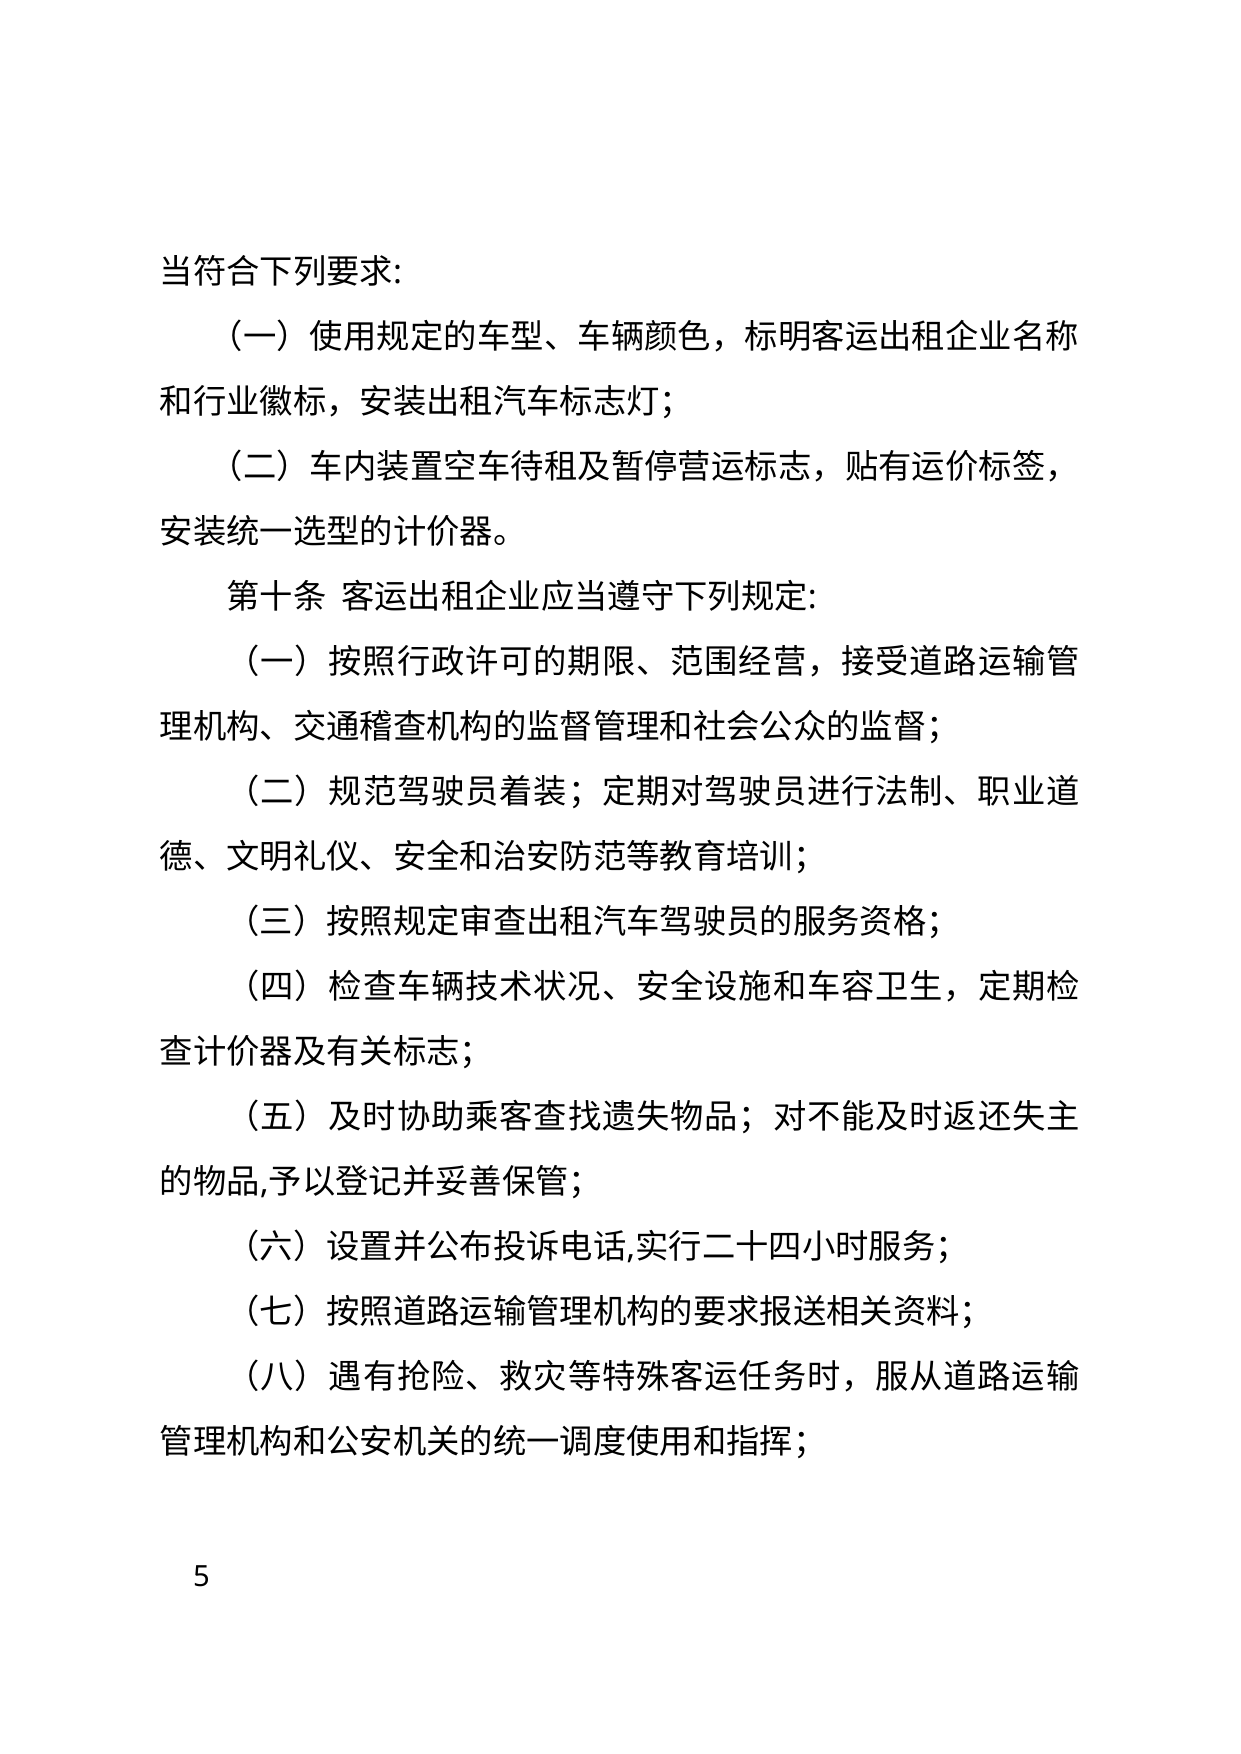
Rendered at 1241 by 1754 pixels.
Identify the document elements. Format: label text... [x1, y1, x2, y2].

text （一）使用规定的车型、车辆颜色，标明客运出租企业名称和行业徽标，安装出租汽车标志灯； [159, 302, 1081, 432]
text 第十条 客运出租企业应当遵守下列规定: [159, 562, 1081, 627]
text （二）规范驾驶员着装；定期对驾驶员进行法制、职业道德、文明礼仪、安全和治安防范等教育培训； [159, 757, 1081, 887]
text （四）检查车辆技术状况、安全设施和车容卫生，定期检查计价器及有关标志； [159, 952, 1081, 1082]
text （七）按照道路运输管理机构的要求报送相关资料； [159, 1277, 1081, 1342]
text （三）按照规定审查出租汽车驾驶员的服务资格； [159, 887, 1081, 952]
text （六）设置并公布投诉电话,实行二十四小时服务； [159, 1212, 1081, 1277]
text （一）按照行政许可的期限、范围经营，接受道路运输管理机构、交通稽查机构的监督管理和社会公众的监督； [159, 627, 1081, 757]
text （八）遇有抢险、救灾等特殊客运任务时，服从道路运输管理机构和公安机关的统一调度使用和指挥； [159, 1342, 1081, 1472]
text （五）及时协助乘客查找遗失物品；对不能及时返还失主的物品,予以登记并妥善保管； [159, 1082, 1081, 1212]
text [159, 237, 1081, 302]
text （二）车内装置空车待租及暂停营运标志，贴有运价标签，安装统一选型的计价器。 [159, 432, 1081, 562]
